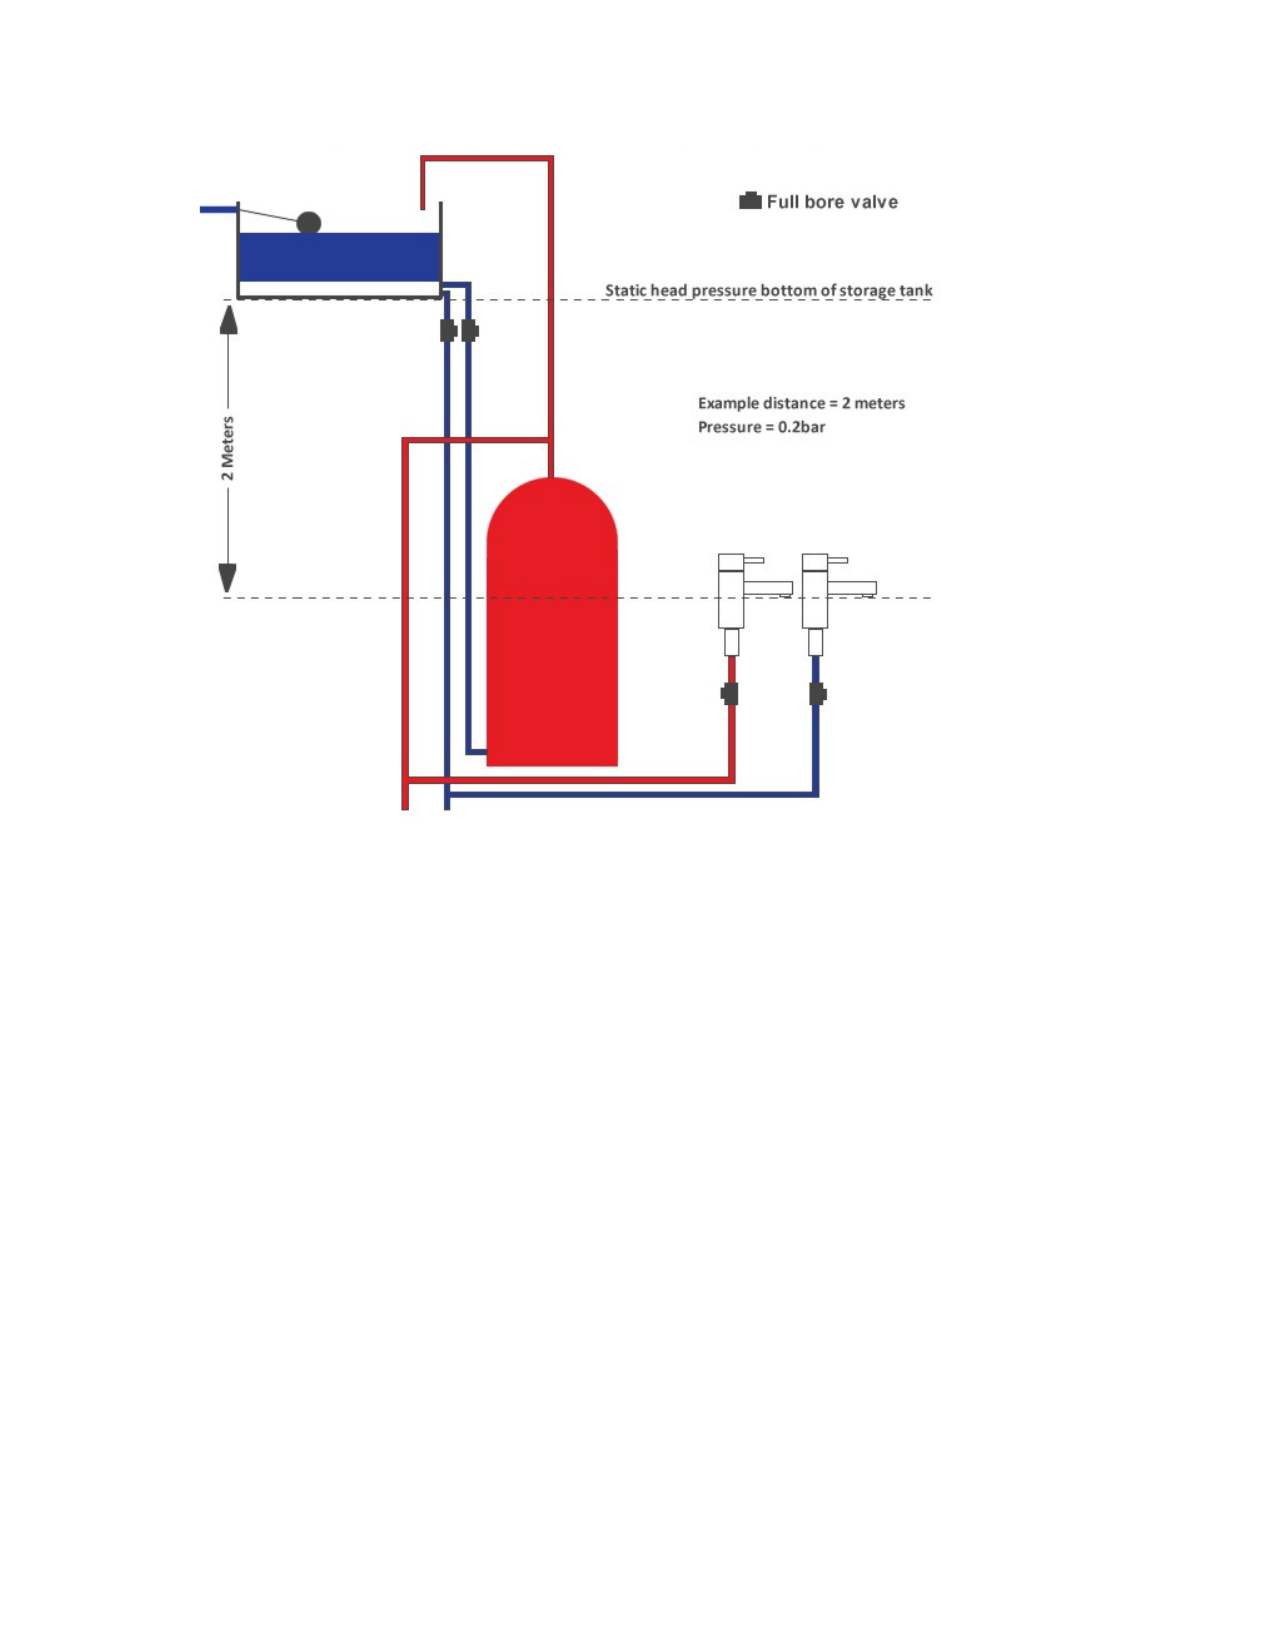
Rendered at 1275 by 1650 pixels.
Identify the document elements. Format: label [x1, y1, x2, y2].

picture [150, 150, 955, 818]
